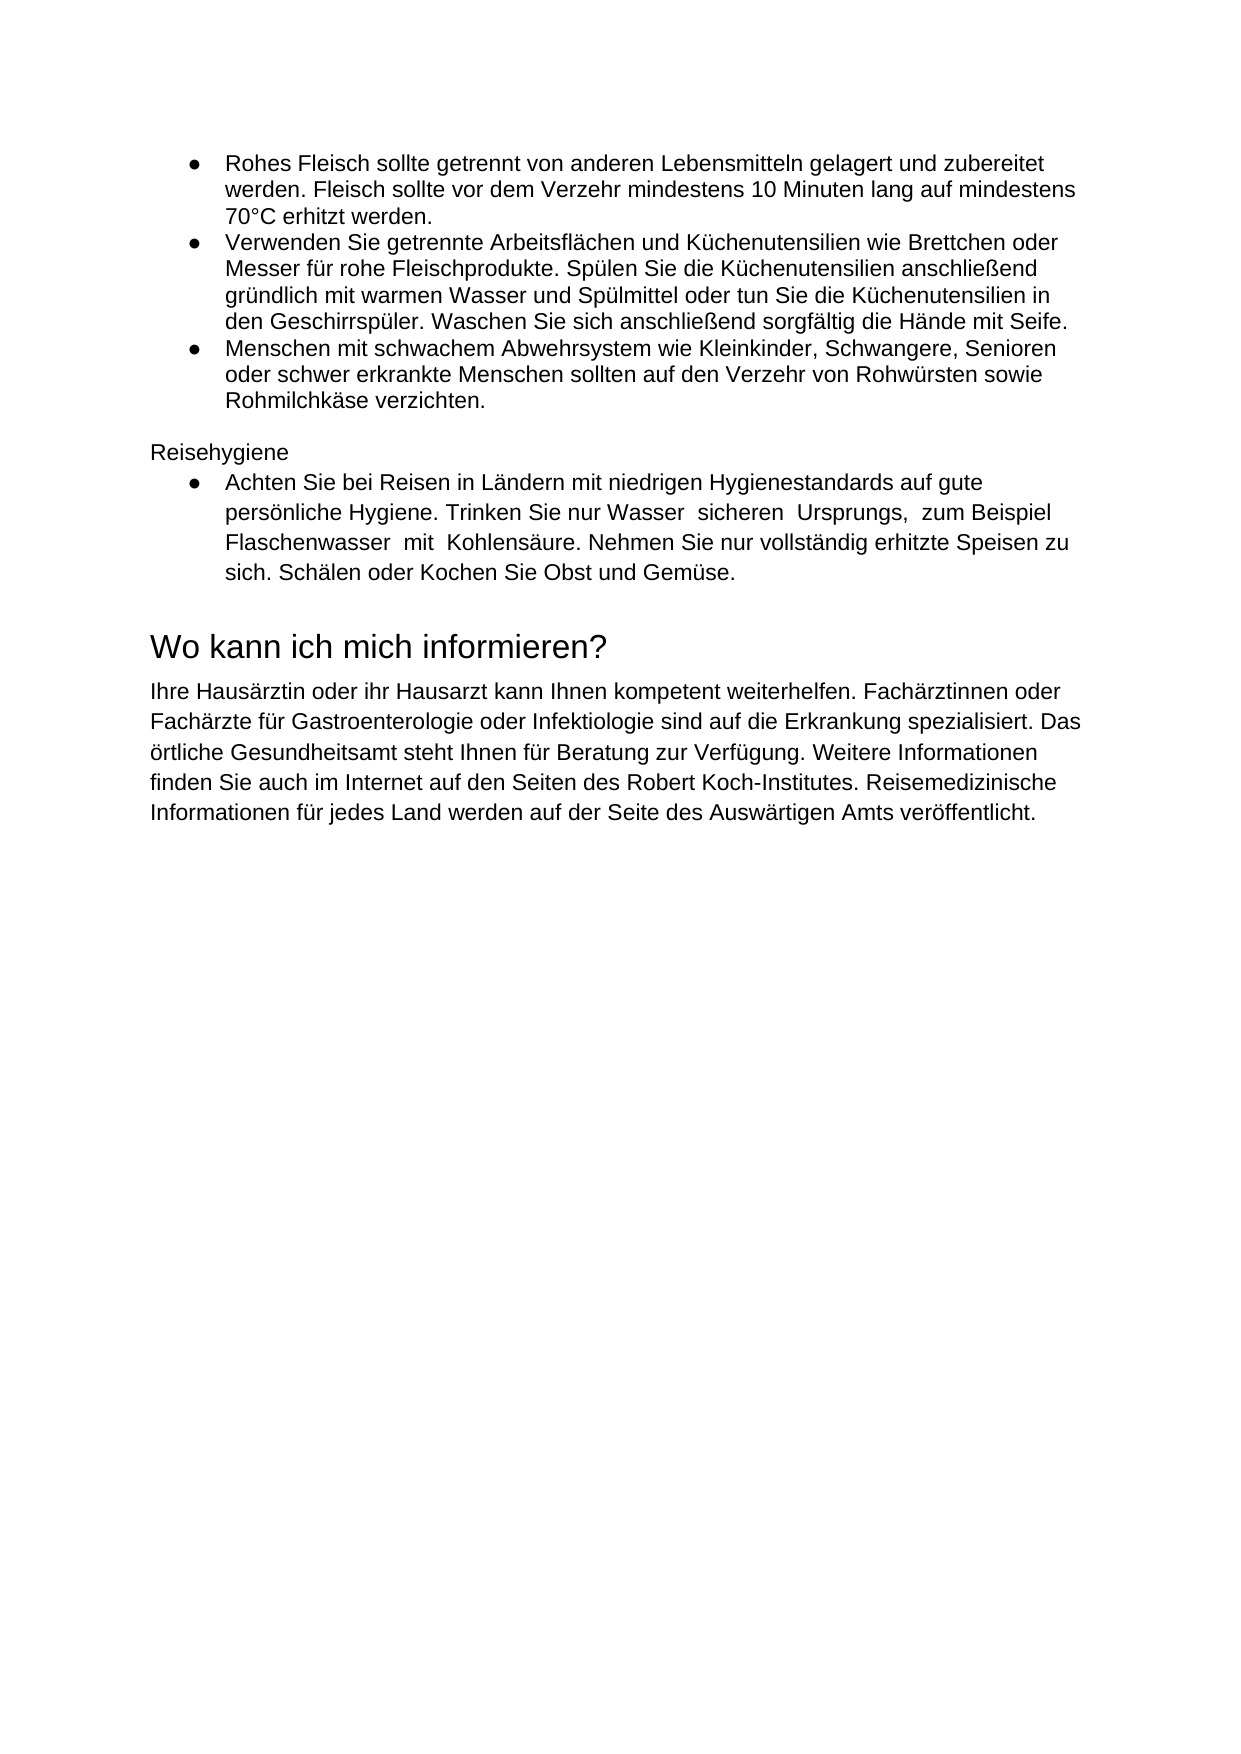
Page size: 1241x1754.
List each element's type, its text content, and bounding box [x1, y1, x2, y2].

list Achten Sie bei Reisen in Ländern mit niedrigen Hygienestandards auf gute persönliche Hygiene. Trinken Sie nur Wasser sicheren Ursprungs, zum Beispiel Flaschenwasser mit Kohlensäure. Nehmen Sie nur vollständig erhitzte Speisen zu sich. Schälen oder Kochen Sie Obst und Gemüse. [187, 469, 1090, 586]
list Rohes Fleisch sollte getrennt von anderen Lebensmitteln gelagert und zubereitet werden. Fleisch sollte vor dem Verzehr mindestens 10 Minuten lang auf mindestens 70°C erhitzt werden. [187, 150, 1090, 229]
text Ihre Hausärztin oder ihr Hausarzt kann Ihnen kompetent weiterhelfen. Fachärztinnen oder Fachärzte für Gastroenterologie oder Infektiologie sind auf die Erkrankung spezialisiert. Das örtliche Gesundheitsamt steht Ihnen für Beratung zur Verfügung. Weitere Informationen finden Sie auch im Internet auf den Seiten des Robert Koch-Institutes. Reisemedizinische Informationen für jedes Land werden auf der Seite des Auswärtigen Amts veröffentlicht. [150, 678, 1090, 825]
subtitle Wo kann ich mich informieren? [150, 627, 1090, 666]
list Menschen mit schwachem Abwehrsystem wie Kleinkinder, Schwangere, Senioren oder schwer erkrankte Menschen sollten auf den Verzehr von Rohwürsten sowie Rohmilchkäse verzichten. [187, 334, 1090, 413]
text Reisehygiene [150, 438, 1090, 465]
list Verwenden Sie getrennte Arbeitsflächen und Küchenutensilien wie Brettchen oder Messer für rohe Fleischprodukte. Spülen Sie die Küchenutensilien anschließend gründlich mit warmen Wasser und Spülmittel oder tun Sie die Küchenutensilien in den Geschirrspüler. Waschen Sie sich anschließend sorgfältig die Hände mit Seife. [187, 229, 1090, 334]
